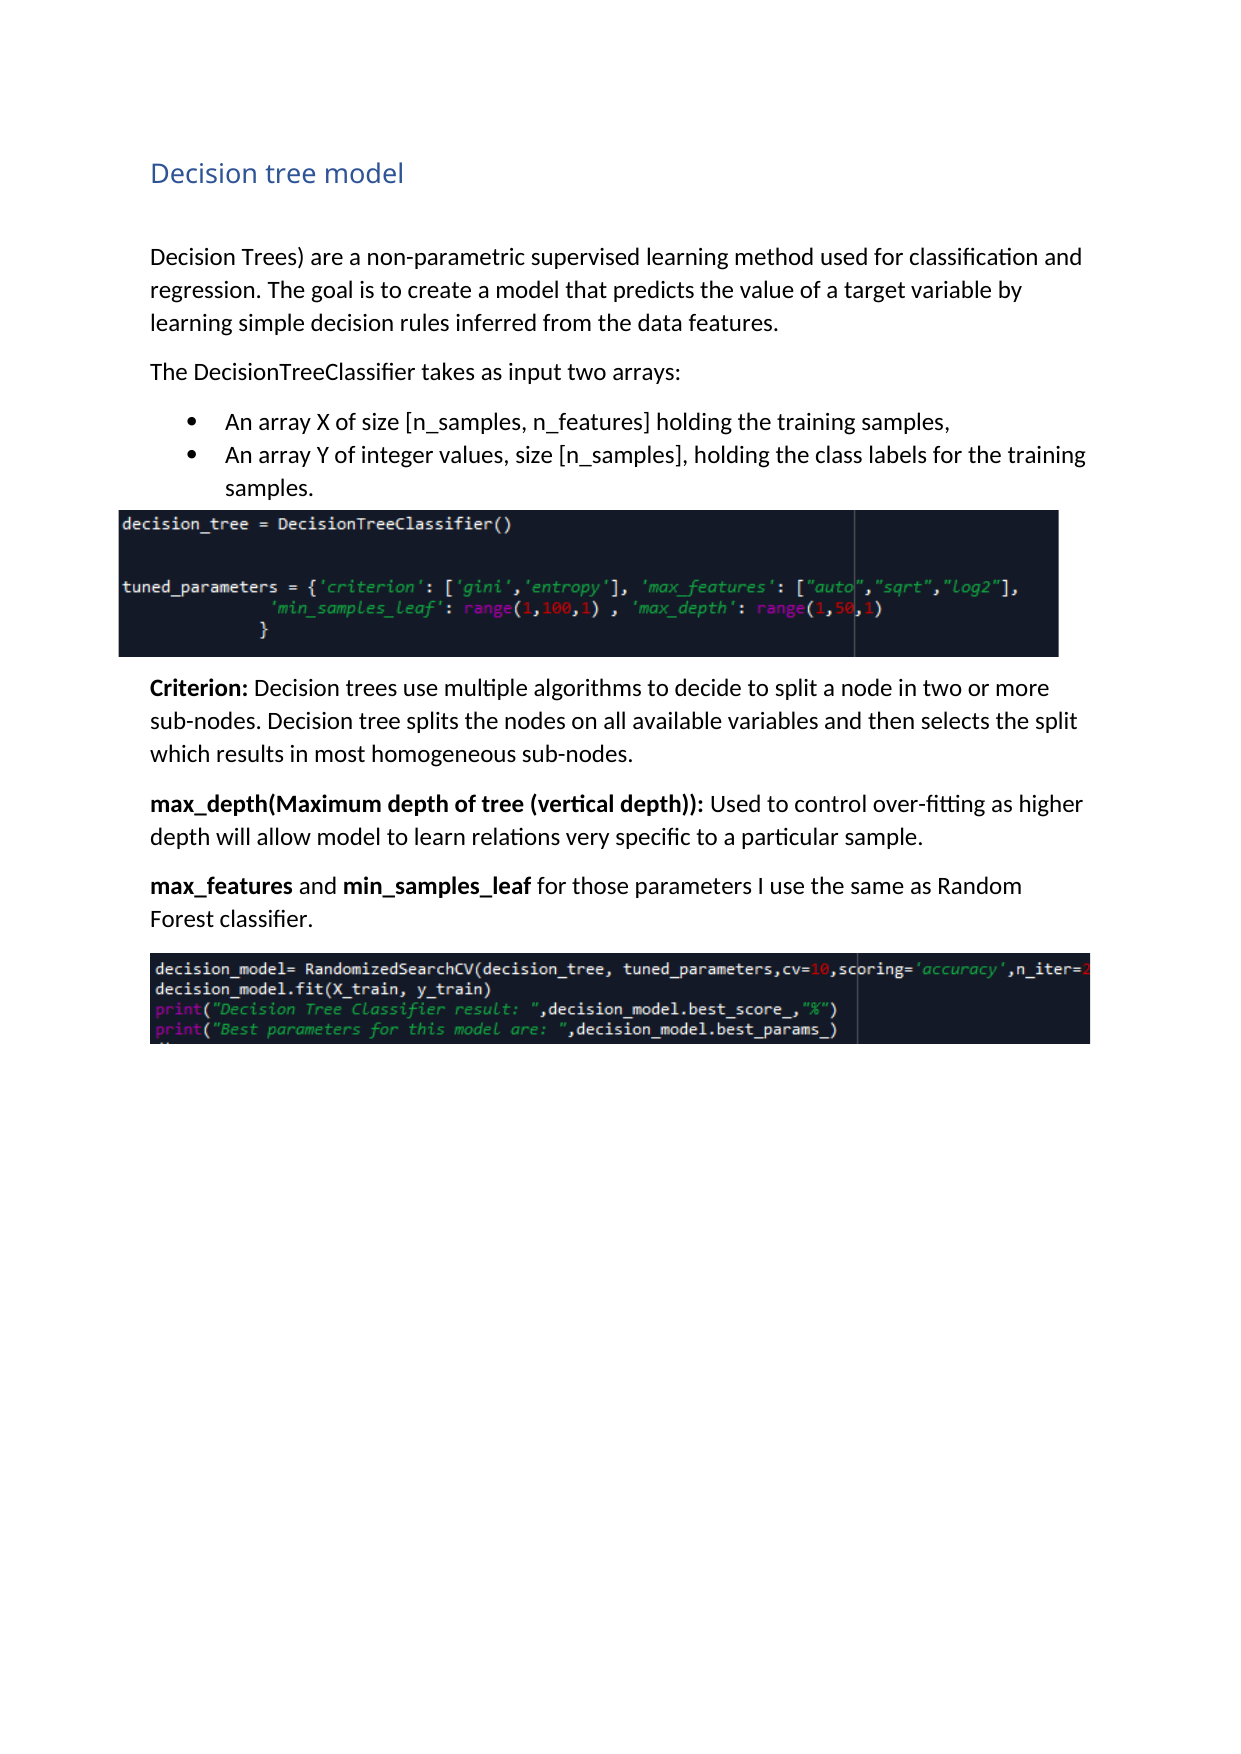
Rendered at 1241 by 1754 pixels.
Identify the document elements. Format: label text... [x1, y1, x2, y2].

list An array X of size [n_samples, n_features] holding the training samples, [187, 406, 1090, 436]
text The DecisionTreeClassifier takes as input two arrays: [150, 356, 1090, 387]
text max_features and min_samples_leaf for those parameters I use the same as Random Forest classifier. [150, 870, 1090, 934]
subtitle Decision tree model [150, 154, 1090, 191]
text Decision Trees) are a non-parametric supervised learning method used for classification and regression. The goal is to create a model that predicts the value of a target variable by learning simple decision rules inferred from the data features. [150, 241, 1090, 337]
picture [118, 510, 1059, 657]
picture [150, 953, 1091, 1044]
text max_depth(Maximum depth of tree (vertical depth)): Used to control over-fitting as higher depth will allow model to learn relations very specific to a particular sample. [150, 788, 1090, 851]
list An array Y of integer values, size [n_samples], holding the class labels for the training samples. [187, 439, 1090, 502]
